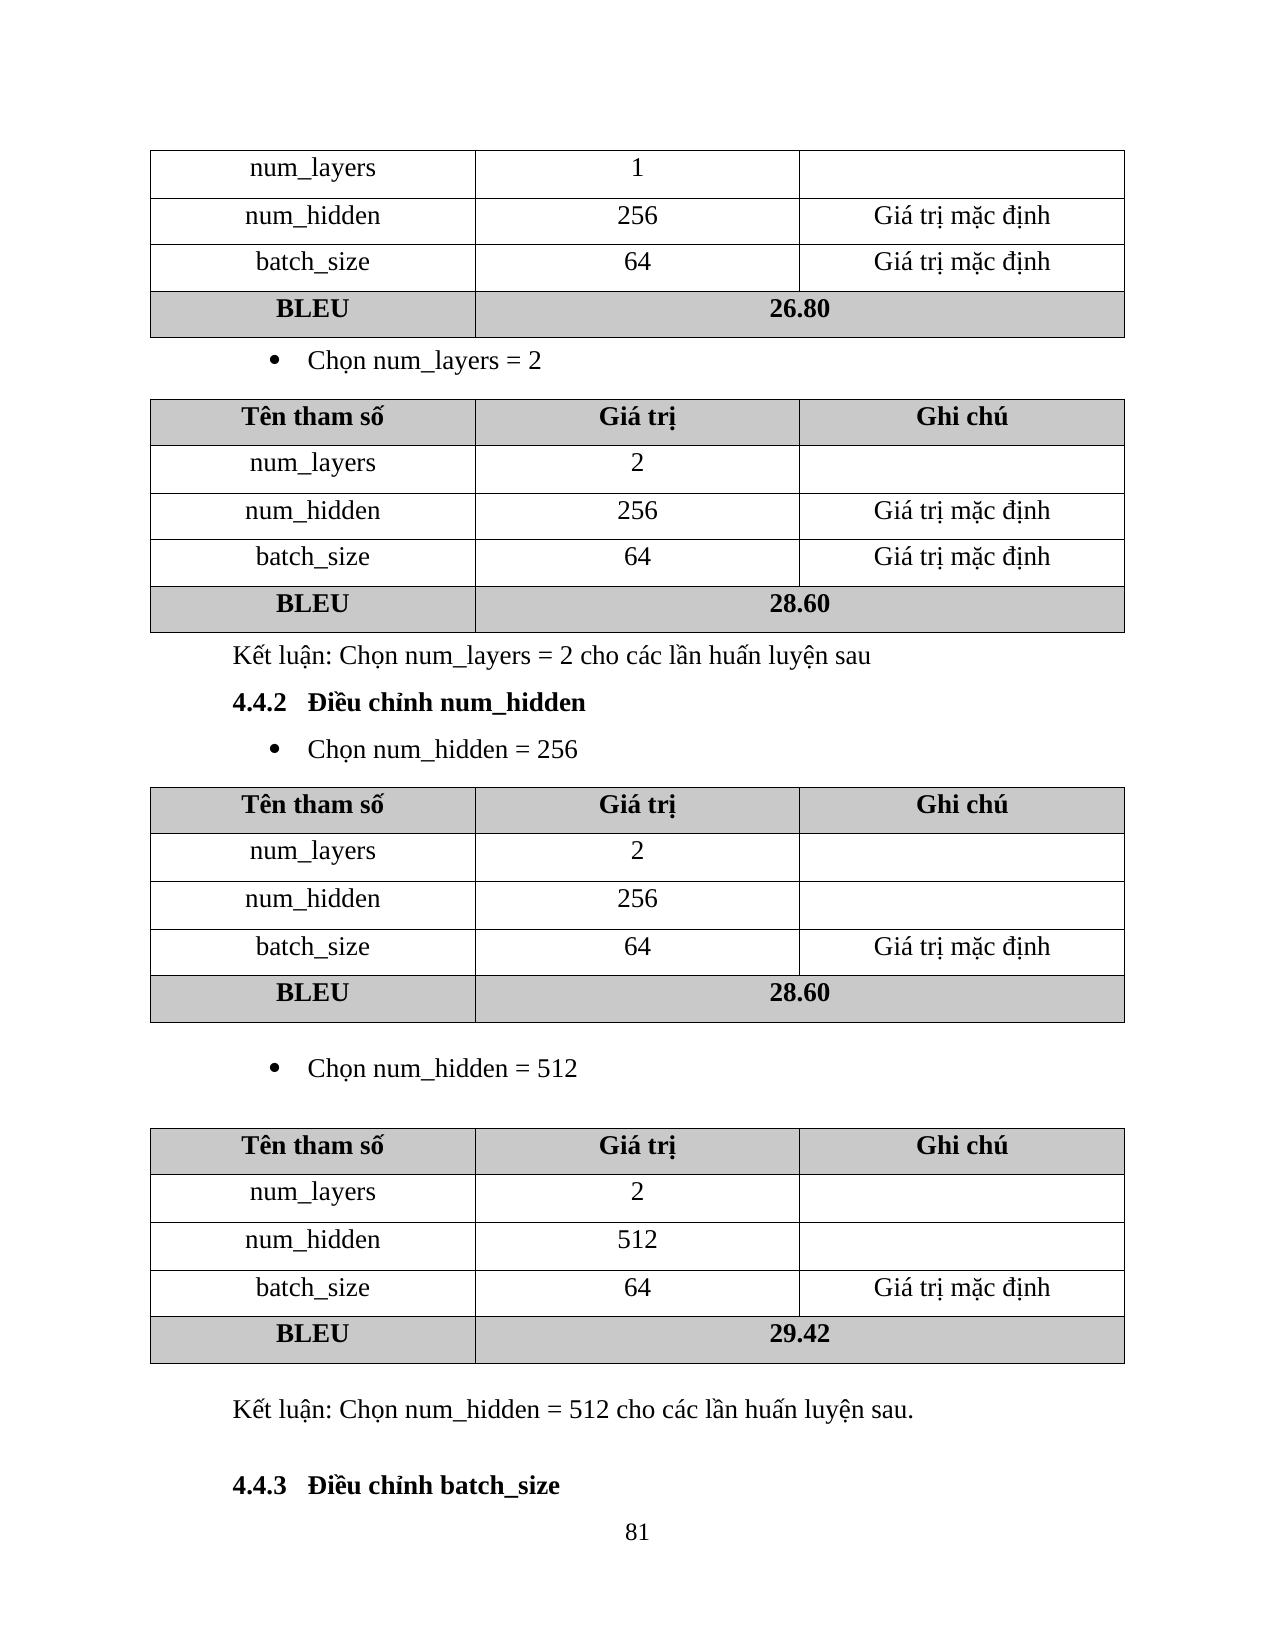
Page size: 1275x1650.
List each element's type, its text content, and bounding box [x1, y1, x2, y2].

table_cell 2 [476, 1175, 799, 1222]
table_cell 64 [476, 930, 799, 975]
table_cell num_layers [151, 1175, 475, 1222]
table_cell batch_size [151, 540, 475, 586]
list Điều chỉnh num_hidden [232, 686, 1095, 717]
list Chọn num_hidden = 512 [270, 1052, 1095, 1083]
table_header Ghi chú [800, 400, 1124, 445]
table_cell [800, 1223, 1124, 1270]
table_cell 256 [476, 882, 799, 929]
table_cell 28.60 [476, 587, 1124, 632]
table_cell batch_size [151, 245, 475, 291]
table_cell 64 [476, 245, 799, 291]
table_header Tên tham số [151, 788, 475, 833]
list Chọn num_layers = 2 [270, 344, 1125, 376]
table_cell num_hidden [151, 1223, 475, 1270]
table_cell 256 [476, 494, 799, 539]
table_cell Giá trị mặc định [800, 930, 1124, 975]
table_cell 28.60 [476, 976, 1124, 1022]
table_cell [800, 151, 1124, 198]
list Kết luận: Chọn num_layers = 2 cho các lần huấn luyện sau [232, 639, 1125, 671]
table_cell batch_size [151, 1271, 475, 1316]
table_cell [800, 1175, 1124, 1222]
table_cell Giá trị mặc định [800, 1271, 1124, 1316]
table_cell 256 [476, 199, 799, 244]
table_cell 64 [476, 1271, 799, 1316]
table_header Giá trị [476, 400, 799, 445]
table_header Ghi chú [800, 788, 1124, 833]
table_cell batch_size [151, 930, 475, 975]
table_cell 2 [476, 834, 799, 881]
table_cell BLEU [151, 587, 475, 632]
text Kết luận: Chọn num_hidden = 512 cho các lần huấn luyện sau. [232, 1393, 1125, 1424]
table_cell num_layers [151, 151, 475, 198]
table_cell Giá trị mặc định [800, 245, 1124, 291]
table_cell [800, 834, 1124, 881]
table_cell num_layers [151, 446, 475, 493]
table_cell BLEU [151, 292, 475, 337]
table_header Tên tham số [151, 1129, 475, 1174]
table_header Giá trị [476, 1129, 799, 1174]
table_cell num_hidden [151, 494, 475, 539]
table_cell num_hidden [151, 882, 475, 929]
table_cell 64 [476, 540, 799, 586]
table_cell 2 [476, 446, 799, 493]
table_cell num_hidden [151, 199, 475, 244]
table_cell [800, 882, 1124, 929]
table_cell 1 [476, 151, 799, 198]
table_cell BLEU [151, 1317, 475, 1363]
table_cell Giá trị mặc định [800, 199, 1124, 244]
table_cell Giá trị mặc định [800, 540, 1124, 586]
table_header Ghi chú [800, 1129, 1124, 1174]
table_cell num_layers [151, 834, 475, 881]
table_cell [800, 446, 1124, 493]
list Chọn num_hidden = 256 [270, 733, 1095, 764]
table_cell 512 [476, 1223, 799, 1270]
table_header Giá trị [476, 788, 799, 833]
table_cell BLEU [151, 976, 475, 1022]
table_cell 29.42 [476, 1317, 1124, 1363]
list Điều chỉnh batch_size [232, 1469, 1095, 1500]
table_cell Giá trị mặc định [800, 494, 1124, 539]
table_header Tên tham số [151, 400, 475, 445]
table_cell 26.80 [476, 292, 1124, 337]
